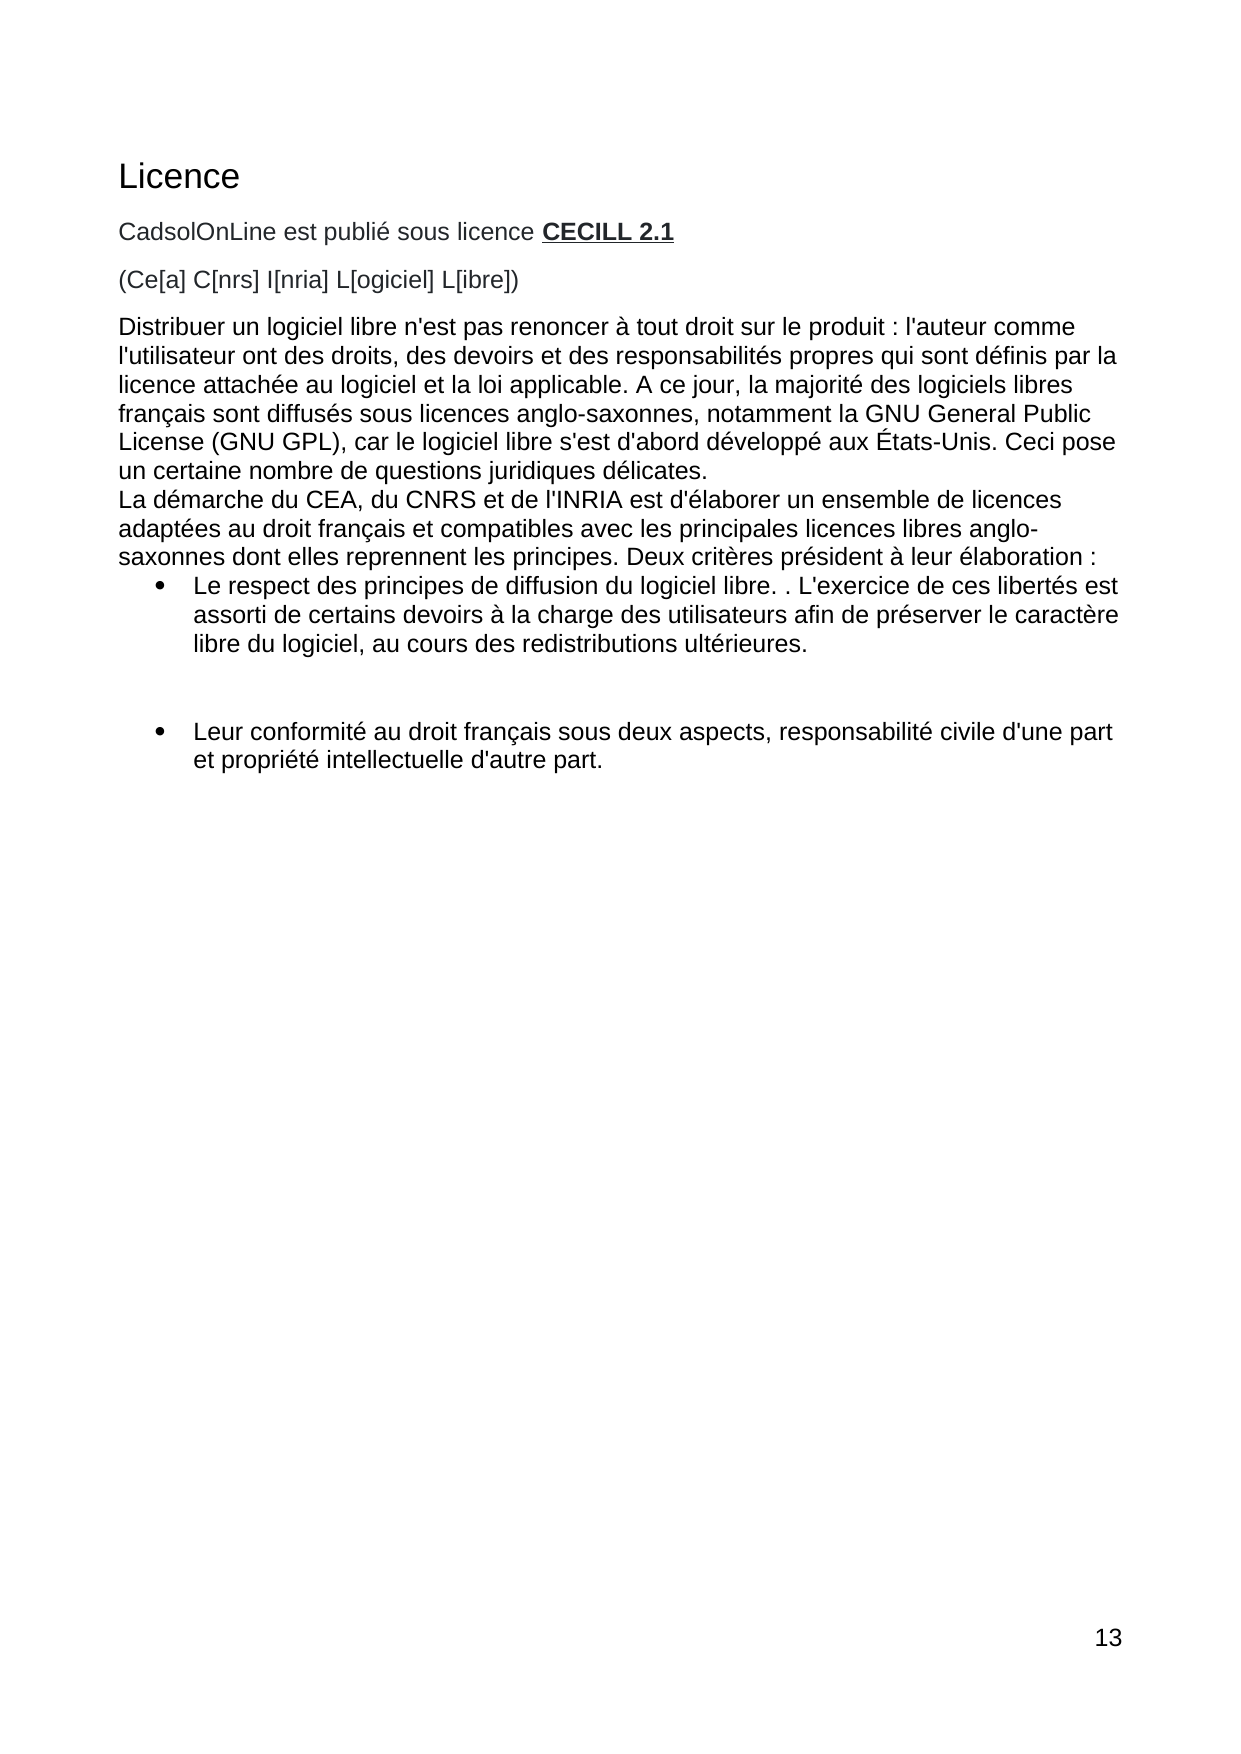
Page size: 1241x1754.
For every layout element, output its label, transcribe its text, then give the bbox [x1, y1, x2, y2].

list Le respect des principes de diffusion du logiciel libre. . L'exercice de ces libertés est assorti de certains devoirs à la charge des utilisateurs afin de préserver le caractère libre du logiciel, au cours des redistributions ultérieures. [156, 571, 1122, 657]
list Leur conformité au droit français sous deux aspects, responsabilité civile d'une part et propriété intellectuelle d'autre part. [156, 717, 1122, 774]
text CadsolOnLine est publié sous licence CECILL 2.1 [118, 217, 1122, 246]
subtitle Licence [118, 156, 1122, 196]
text La démarche du CEA, du CNRS et de l'INRIA est d'élaborer un ensemble de licences adaptées au droit français et compatibles avec les principales licences libres anglo-saxonnes dont elles reprennent les principes. Deux critères président à leur élaboration : [118, 485, 1122, 571]
text (Ce[a] C[nrs] I[nria] L[ogiciel] L[ibre]) [118, 265, 1122, 293]
text Distribuer un logiciel libre n'est pas renoncer à tout droit sur le produit : l'auteur comme l'utilisateur ont des droits, des devoirs et des responsabilités propres qui sont définis par la licence attachée au logiciel et la loi applicable. A ce jour, la majorité des logiciels libres français sont diffusés sous licences anglo-saxonnes, notamment la GNU General Public License (GNU GPL), car le logiciel libre s'est d'abord développé aux États-Unis. Ceci pose un certaine nombre de questions juridiques délicates. [118, 312, 1122, 485]
